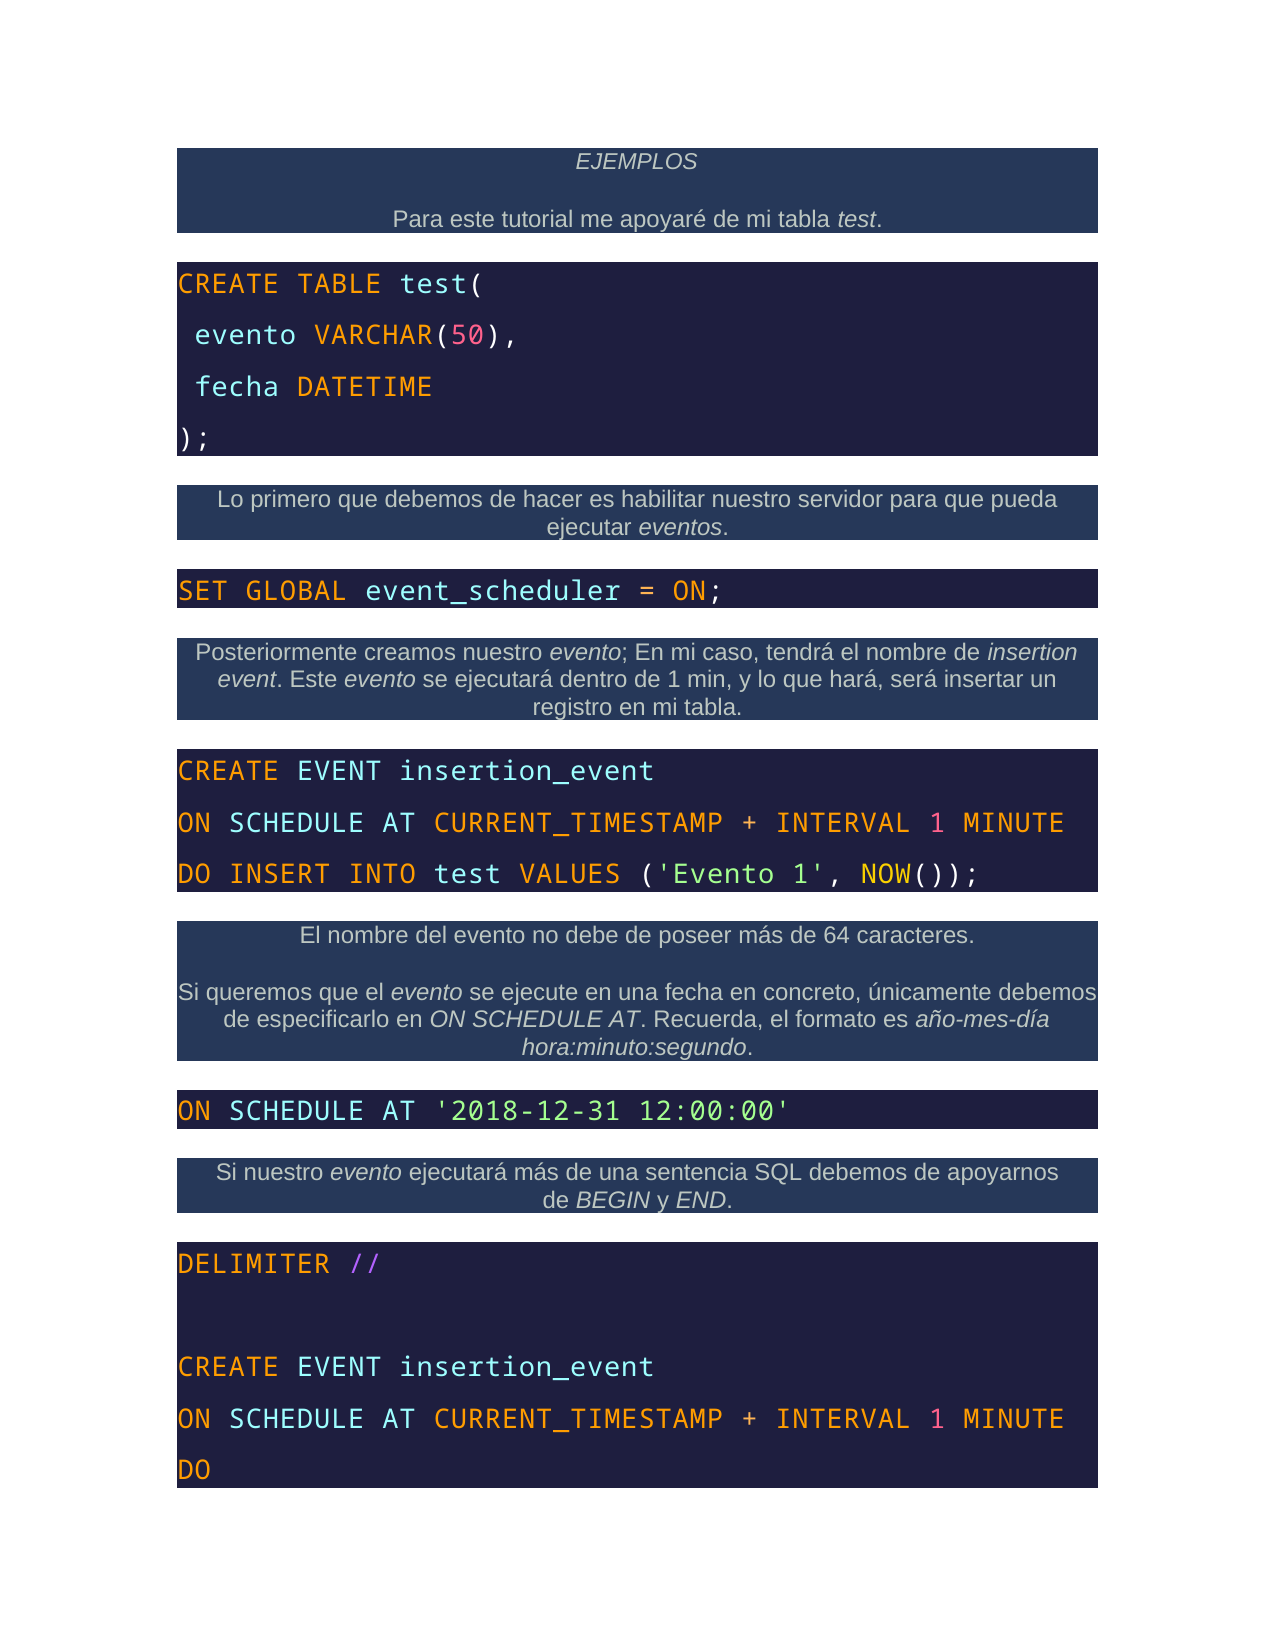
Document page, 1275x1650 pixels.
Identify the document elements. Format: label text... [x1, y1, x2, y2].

subtitle EJEMPLOS [177, 148, 1098, 174]
text ON SCHEDULE AT '2018-12-31 12:00:00' [177, 1090, 1098, 1129]
text Lo primero que debemos de hacer es habilitar nuestro servidor para que pueda ejecutar eventos. [177, 485, 1098, 540]
text ON SCHEDULE AT CURRENT_TIMESTAMP + INTERVAL 1 MINUTE [177, 1397, 1098, 1436]
text DELIMITER // [177, 1242, 1098, 1281]
text Posteriormente creamos nuestro evento; En mi caso, tendrá el nombre de insertion event. Este evento se ejecutará dentro de 1 min, y lo que hará, será insertar un registro en mi tabla. [177, 638, 1098, 720]
text DO INSERT INTO test VALUES ('Evento 1', NOW()); [177, 853, 1098, 892]
text fecha DATETIME [177, 365, 1098, 404]
text ); [177, 417, 1098, 456]
text Para este tutorial me apoyaré de mi tabla test. [177, 205, 1098, 233]
text CREATE EVENT insertion_event [177, 749, 1098, 789]
text El nombre del evento no debe de poseer más de 64 caracteres. [177, 921, 1098, 948]
text CREATE TABLE test( [177, 262, 1098, 301]
text Si queremos que el evento se ejecute en una fecha en concreto, únicamente debemos de especificarlo en ON SCHEDULE AT. Recuerda, el formato es año-mes-día hora:minuto:segundo. [177, 978, 1098, 1061]
text Si nuestro evento ejecutará más de una sentencia SQL debemos de apoyarnos de BEGIN y END. [177, 1158, 1098, 1213]
text SET GLOBAL event_scheduler = ON; [177, 569, 1098, 608]
text DO [177, 1448, 1098, 1488]
text ON SCHEDULE AT CURRENT_TIMESTAMP + INTERVAL 1 MINUTE [177, 801, 1098, 840]
text evento VARCHAR(50), [177, 314, 1098, 353]
text CREATE EVENT insertion_event [177, 1345, 1098, 1384]
